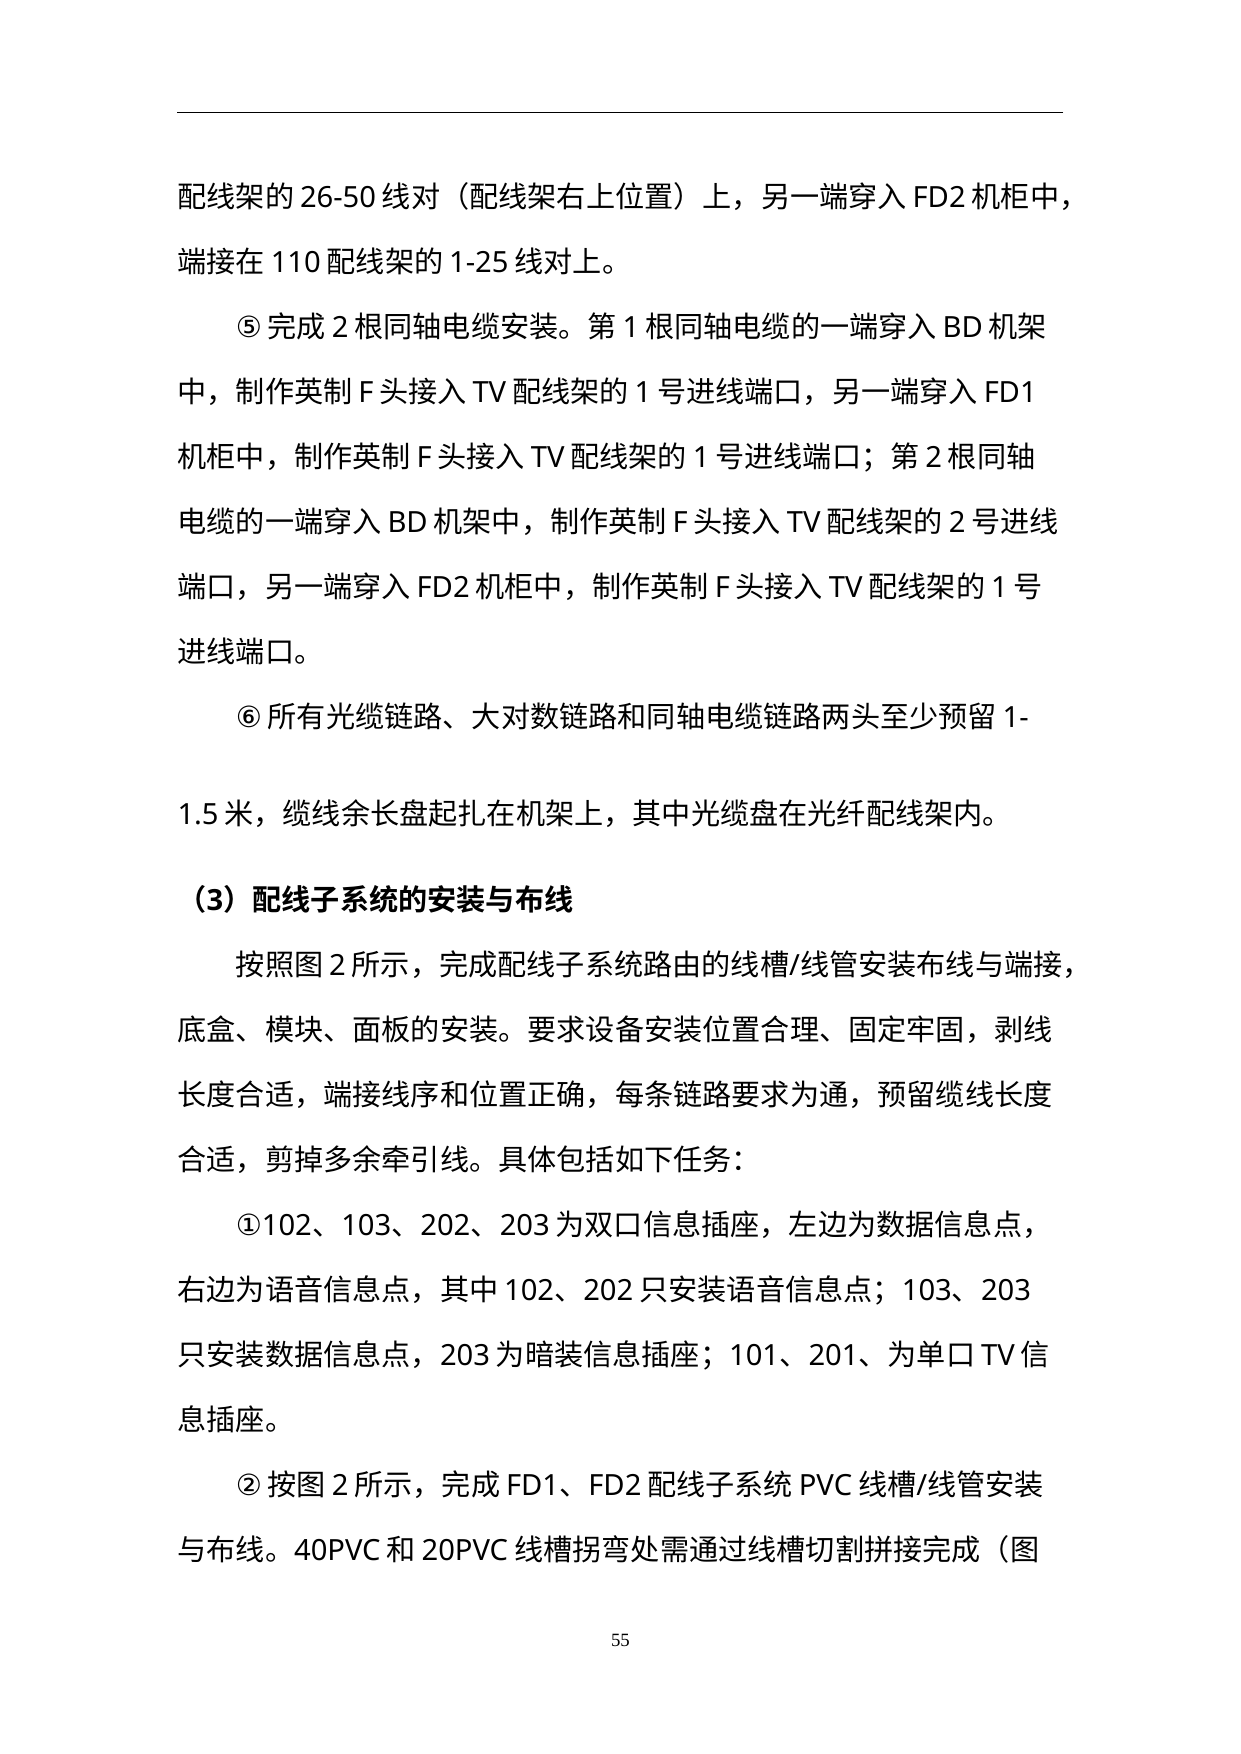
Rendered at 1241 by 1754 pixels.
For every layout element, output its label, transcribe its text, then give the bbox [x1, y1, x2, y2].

text （3）配线子系统的安装与布线 [177, 866, 1063, 931]
text ①102、103、202、203为双口信息插座，左边为数据信息点，右边为语音信息点，其中102、202只安装语音信息点；103、203只安装数据信息点，203为暗装信息插座；101、201、为单口TV信息插座。 [177, 1191, 1063, 1451]
text 按照图2所示，完成配线子系统路由的线槽/线管安装布线与端接，底盒、模块、面板的安装。要求设备安装位置合理、固定牢固，剥线长度合适，端接线序和位置正确，每条链路要求为通，预留缆线长度合适，剪掉多余牵引线。具体包括如下任务： [177, 931, 1063, 1191]
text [177, 1451, 1063, 1581]
text ⑥所有光缆链路、大对数链路和同轴电缆链路两头至少预留1-1.5米，缆线余长盘起扎在机架上，其中光缆盘在光纤配线架内。 [177, 682, 1063, 844]
text ⑤完成2根同轴电缆安装。第1根同轴电缆的一端穿入BD机架中，制作英制F头接入TV配线架的1号进线端口，另一端穿入FD1机柜中，制作英制F头接入TV配线架的1号进线端口；第2根同轴电缆的一端穿入BD机架中，制作英制F头接入TV配线架的2号进线端口，另一端穿入FD2机柜中，制作英制F头接入TV配线架的1号进线端口。 [177, 292, 1063, 682]
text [177, 162, 1063, 292]
